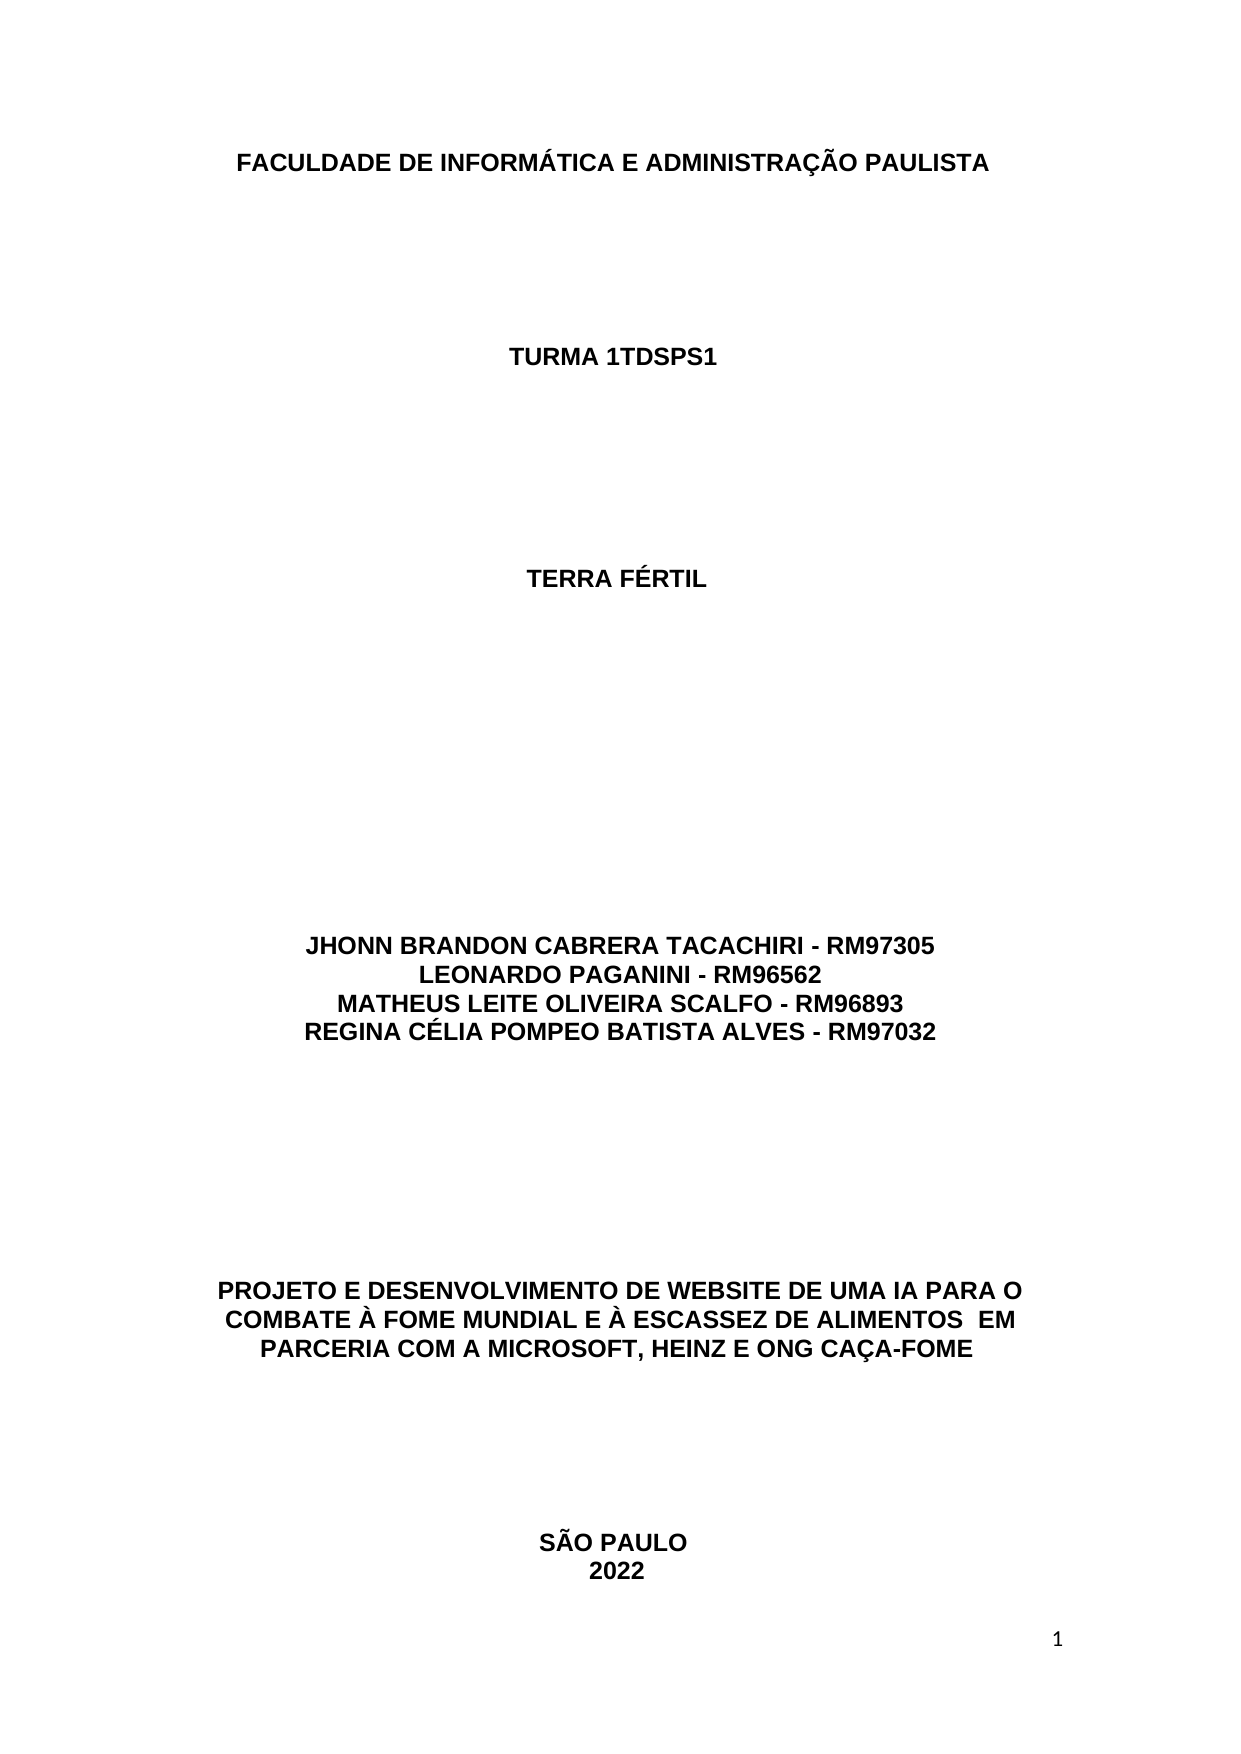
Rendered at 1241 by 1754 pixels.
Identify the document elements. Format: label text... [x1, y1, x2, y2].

text JHONN BRANDON CABRERA TACACHIRI - RM97305 [177, 931, 1063, 960]
text REGINA CÉLIA POMPEO BATISTA ALVES - RM97032 [177, 1017, 1063, 1046]
text TURMA 1TDSPS1 [177, 342, 1063, 370]
text LEONARDO PAGANINI - RM96562 [177, 960, 1063, 988]
text 2022 [177, 1556, 1063, 1585]
text PROJETO E DESENVOLVIMENTO DE WEBSITE DE UMA IA PARA O COMBATE À FOME MUNDIAL E À ESCASSEZ DE ALIMENTOS EM PARCERIA COM A MICROSOFT, HEINZ E ONG CAÇA-FOME [177, 1276, 1063, 1362]
text TERRA FÉRTIL [177, 564, 1063, 593]
text MATHEUS LEITE OLIVEIRA SCALFO - RM96893 [177, 988, 1063, 1017]
text SÃO PAULO [177, 1528, 1063, 1556]
text FACULDADE DE INFORMÁTICA E ADMINISTRAÇÃO PAULISTA [177, 148, 1063, 176]
